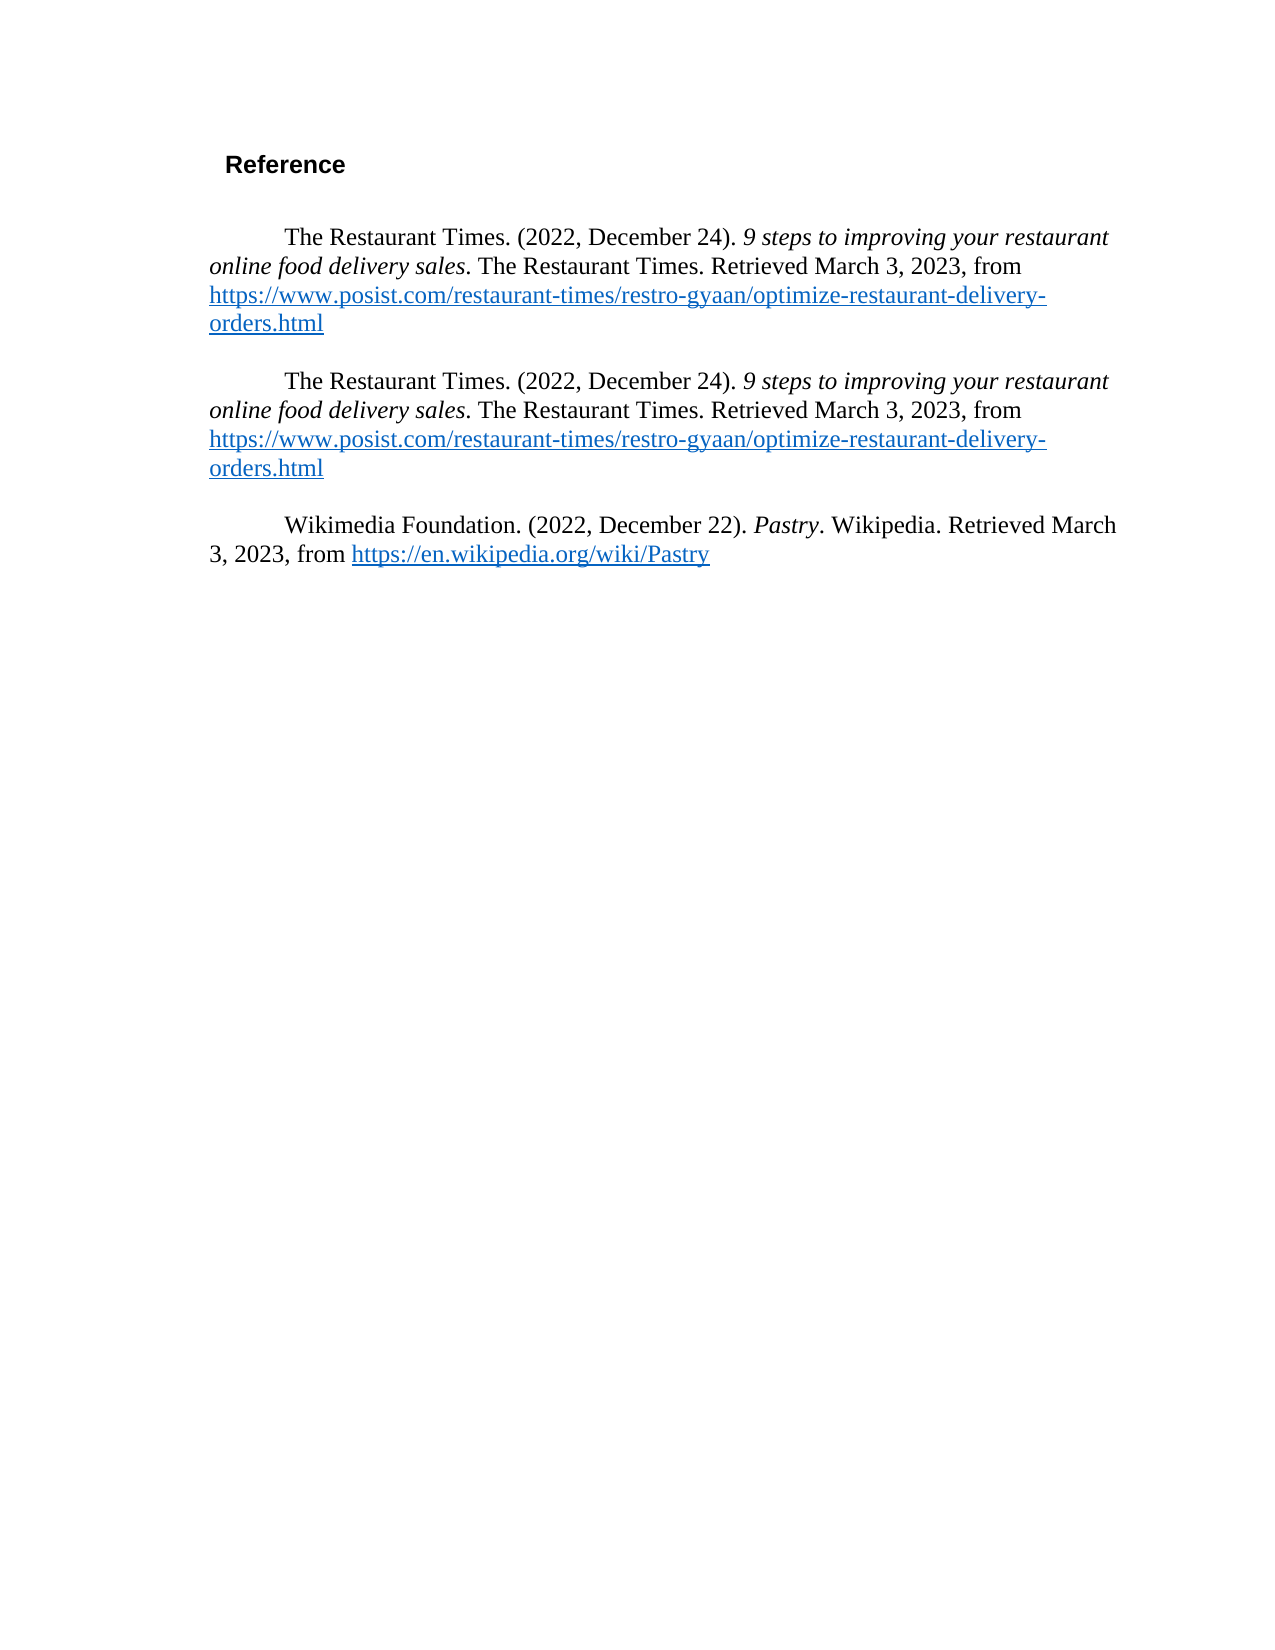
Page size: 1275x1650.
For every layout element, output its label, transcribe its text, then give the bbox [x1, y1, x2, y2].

text The Restaurant Times. (2022, December 24). 9 steps to improving your restaurant online food delivery sales. The Restaurant Times. Retrieved March 3, 2023, from https://www.posist.com/restaurant-times/restro-gyaan/optimize-restaurant-delivery-orders.html [209, 366, 1125, 481]
text The Restaurant Times. (2022, December 24). 9 steps to improving your restaurant online food delivery sales. The Restaurant Times. Retrieved March 3, 2023, from https://www.posist.com/restaurant-times/restro-gyaan/optimize-restaurant-delivery-orders.html [209, 222, 1125, 337]
text Reference [150, 150, 1125, 179]
text Wikimedia Foundation. (2022, December 22). Pastry. Wikipedia. Retrieved March 3, 2023, from https://en.wikipedia.org/wiki/Pastry [209, 511, 1125, 568]
